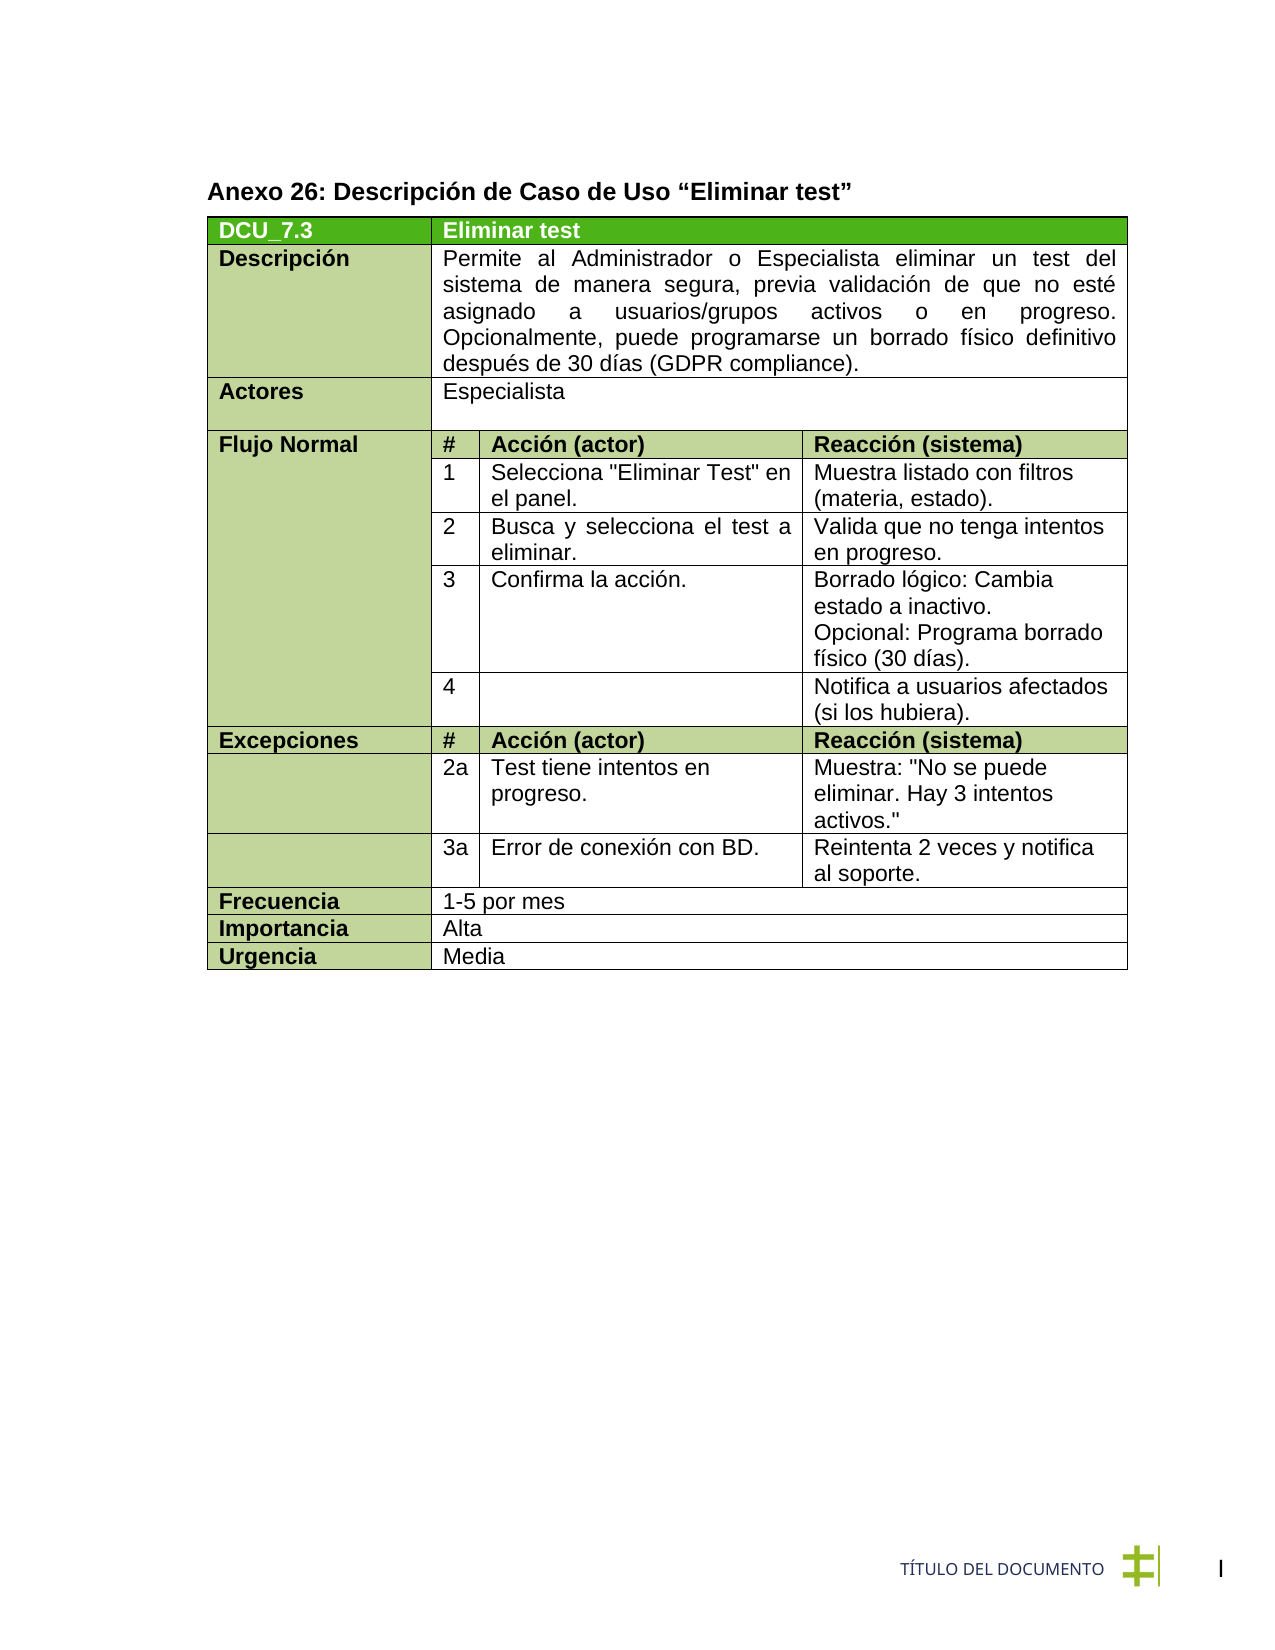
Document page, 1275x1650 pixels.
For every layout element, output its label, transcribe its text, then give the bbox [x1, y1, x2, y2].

table_cell Reacción (sistema) [803, 431, 1127, 458]
table_cell Reintenta 2 veces y notifica al soporte. [803, 834, 1127, 887]
table_cell Permite al Administrador o Especialista eliminar un test del sistema de manera segura, previa validación de que no esté asignado a usuarios/grupos activos o en progreso. Opcionalmente, puede programarse un borrado físico definitivo después de 30 días (GDPR compliance). [432, 245, 1127, 377]
table_cell Actores [208, 378, 431, 430]
table_cell Valida que no tenga intentos en progreso. [803, 513, 1127, 565]
table_cell Test tiene intentos en progreso. [480, 754, 802, 833]
subtitle Anexo 26: Descripción de Caso de Uso “Eliminar test” [207, 177, 1127, 206]
table_cell Importancia [208, 915, 431, 942]
table_cell 2a [432, 754, 479, 833]
table_cell # [432, 727, 479, 753]
table_cell [208, 834, 431, 887]
table_cell Frecuencia [208, 888, 431, 914]
table_cell Flujo Normal [208, 431, 431, 726]
table_cell Excepciones [208, 727, 431, 753]
table_cell 3 [432, 566, 479, 672]
table_cell Muestra: "No se puede eliminar. Hay 3 intentos activos." [803, 754, 1127, 833]
table_cell Borrado lógico: Cambia estado a inactivo. Opcional: Programa borrado físico (30 días). [803, 566, 1127, 672]
table_header Eliminar test [432, 218, 1127, 244]
table_cell Media [432, 943, 1127, 969]
table_cell Especialista [432, 378, 1127, 430]
table_cell Selecciona "Eliminar Test" en el panel. [480, 459, 802, 512]
table_cell Alta [432, 915, 1127, 942]
table_cell 4 [432, 673, 479, 726]
table_cell Error de conexión con BD. [480, 834, 802, 887]
table_cell [480, 673, 802, 726]
table_cell Acción (actor) [480, 727, 802, 753]
picture [1116, 1540, 1187, 1596]
table_cell Acción (actor) [480, 431, 802, 458]
table_cell # [432, 431, 479, 458]
table_cell Busca y selecciona el test a eliminar. [480, 513, 802, 565]
table_cell 1 [432, 459, 479, 512]
table_cell Reacción (sistema) [803, 727, 1127, 753]
table_cell Notifica a usuarios afectados (si los hubiera). [803, 673, 1127, 726]
table_cell Confirma la acción. [480, 566, 802, 672]
table_cell 1-5 por mes [432, 888, 1127, 914]
table_cell 3a [432, 834, 479, 887]
table_cell [208, 754, 431, 833]
table_header DCU_7.3 [208, 218, 431, 244]
table_cell Descripción [208, 245, 431, 377]
table_cell 2 [432, 513, 479, 565]
table_cell Urgencia [208, 943, 431, 969]
table_cell Muestra listado con filtros (materia, estado). [803, 459, 1127, 512]
